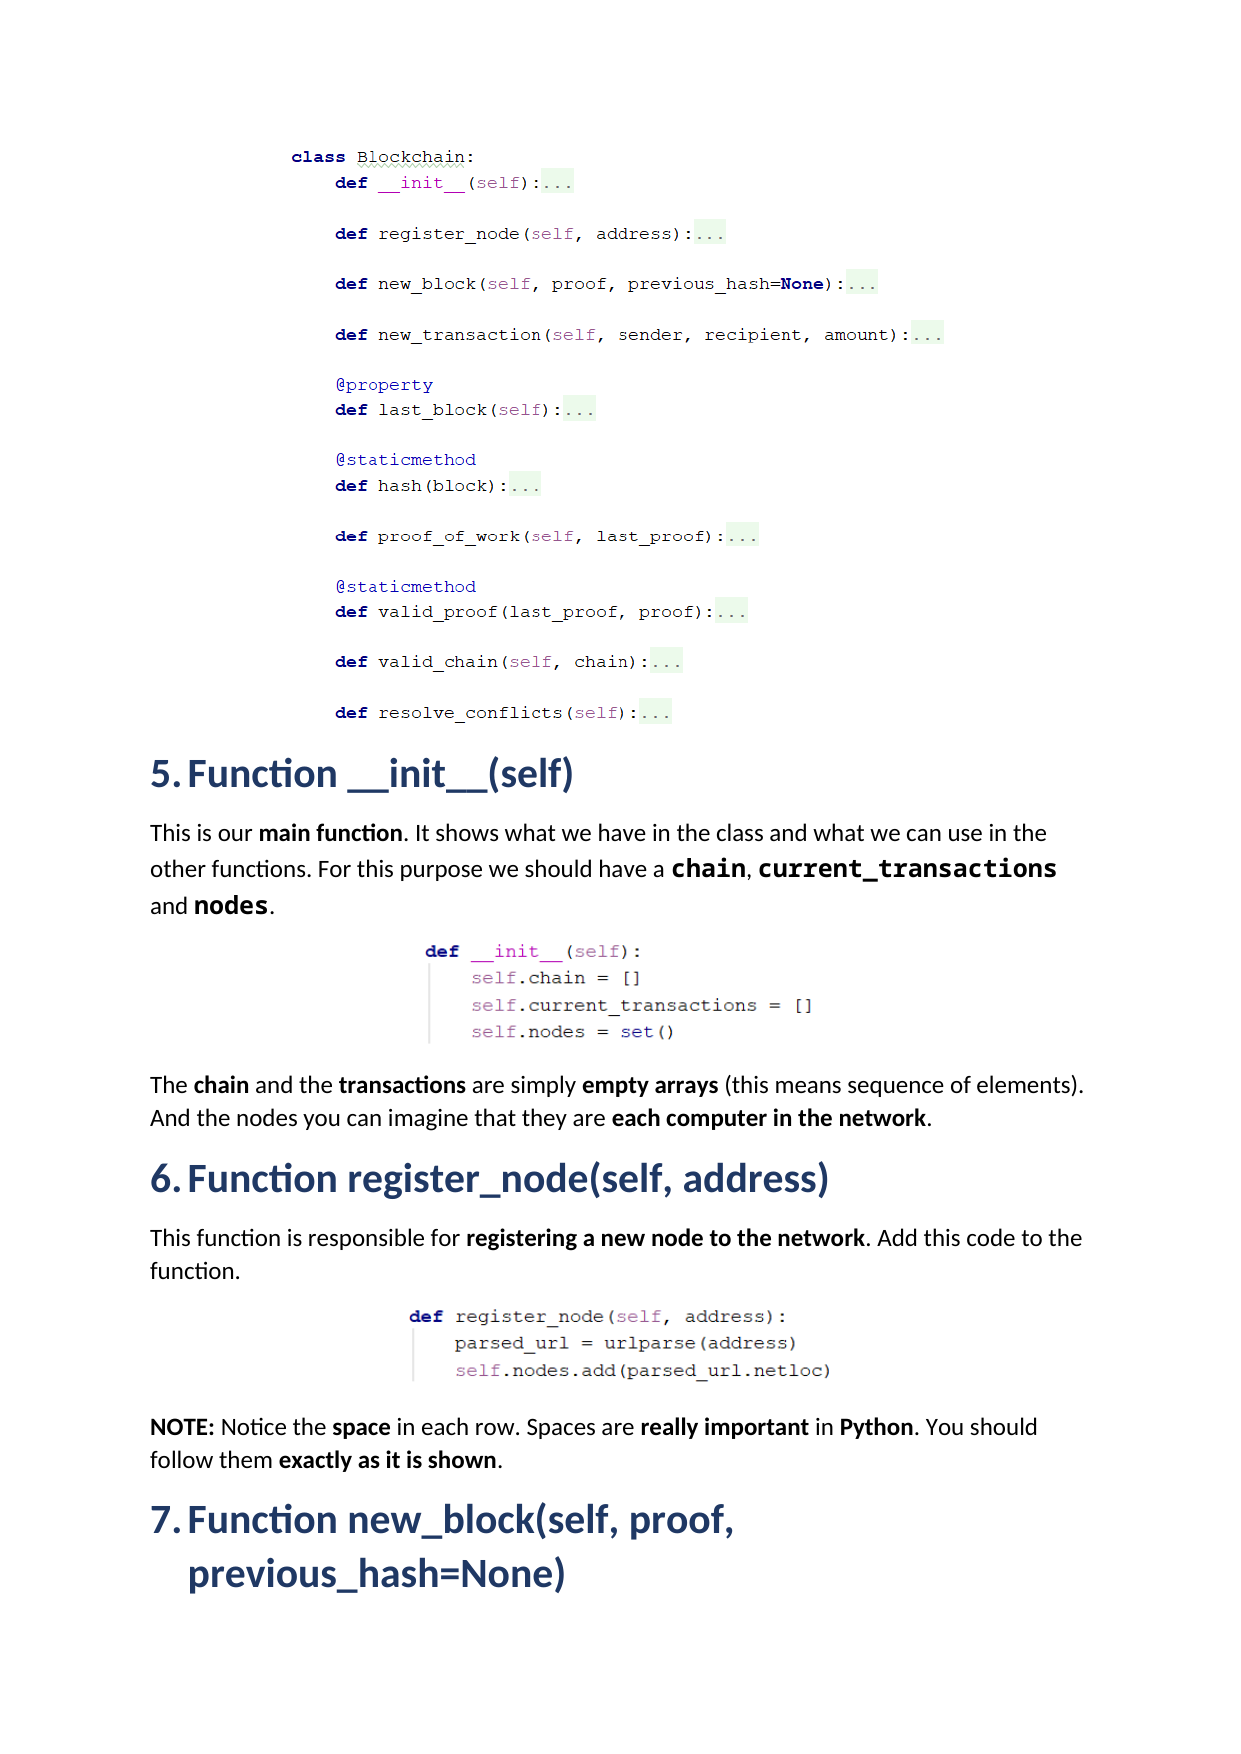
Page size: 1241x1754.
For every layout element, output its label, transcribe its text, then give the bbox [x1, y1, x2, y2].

picture [290, 150, 950, 729]
list Function __init__(self) [150, 747, 1090, 798]
text The chain and the transactions are simply empty arrays (this means sequence of elements). And the nodes you can imagine that they are each computer in the network. [150, 1069, 1090, 1133]
picture [423, 941, 817, 1051]
list Function register_node(self, address) [150, 1152, 1090, 1202]
picture [408, 1304, 832, 1393]
text This is our main function. It shows what we have in the class and what we can use in the other functions. For this purpose we should have a chain, current_transactions and nodes. [150, 817, 1090, 922]
text This function is responsible for registering a new node to the network. Add this code to the function. [150, 1222, 1090, 1286]
list Function new_block(self, proof, previous_hash=None) [150, 1493, 1090, 1598]
text NOTE: Notice the space in each row. Spaces are really important in Python. You should follow them exactly as it is shown. [150, 1411, 1090, 1474]
